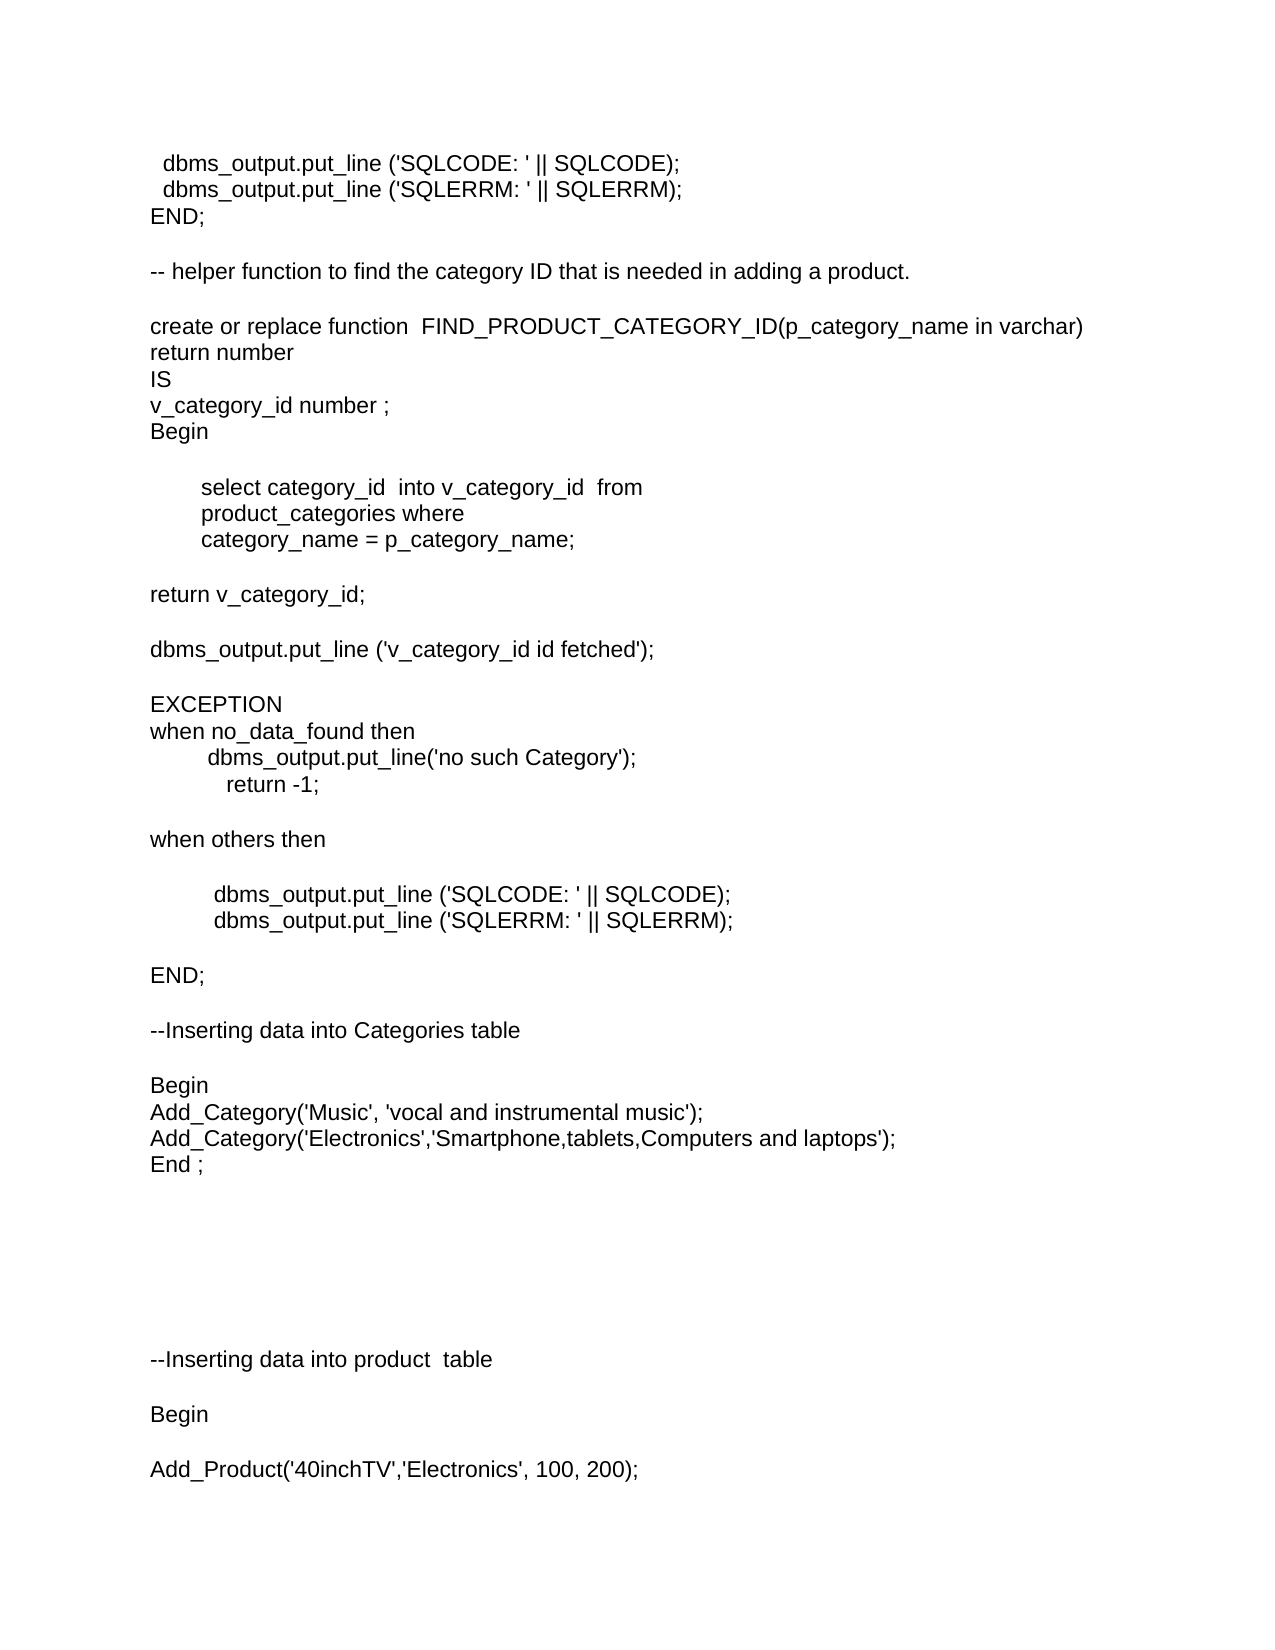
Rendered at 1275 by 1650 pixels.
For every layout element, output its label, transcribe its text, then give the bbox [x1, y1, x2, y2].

text Begin [150, 418, 1125, 445]
text Add_Product('40inchTV','Electronics', 100, 200); [150, 1456, 1125, 1482]
text product_categories where [150, 500, 1125, 526]
text dbms_output.put_line ('SQLERRM: ' || SQLERRM); [150, 907, 1125, 933]
text return number [150, 339, 1125, 366]
text Add_Category('Electronics','Smartphone,tablets,Computers and laptops'); [150, 1125, 1125, 1151]
text return -1; [150, 771, 1125, 797]
text dbms_output.put_line ('SQLERRM: ' || SQLERRM); [150, 176, 1125, 203]
text Begin [150, 1072, 1125, 1099]
text IS [150, 366, 1125, 392]
text END; [150, 962, 1125, 988]
text --Inserting data into product table [150, 1346, 1125, 1372]
text End ; [150, 1151, 1125, 1178]
text Add_Category('Music', 'vocal and instrumental music'); [150, 1099, 1125, 1125]
text v_category_id number ; [150, 392, 1125, 418]
text dbms_output.put_line ('SQLCODE: ' || SQLCODE); [150, 150, 1125, 176]
text dbms_output.put_line('no such Category'); [150, 744, 1125, 771]
text dbms_output.put_line ('SQLCODE: ' || SQLCODE); [150, 881, 1125, 907]
text END; [150, 203, 1125, 229]
text return v_category_id; [150, 581, 1125, 608]
text EXCEPTION [150, 691, 1125, 718]
text when others then [150, 826, 1125, 852]
text select category_id into v_category_id from [150, 473, 1125, 500]
text -- helper function to find the category ID that is needed in adding a product. [150, 258, 1125, 284]
text when no_data_found then [150, 718, 1125, 744]
text --Inserting data into Categories table [150, 1017, 1125, 1044]
text category_name = p_category_name; [150, 526, 1125, 552]
text dbms_output.put_line ('v_category_id id fetched'); [150, 636, 1125, 663]
text Begin [150, 1401, 1125, 1427]
text create or replace function FIND_PRODUCT_CATEGORY_ID(p_category_name in varchar) [150, 313, 1125, 339]
